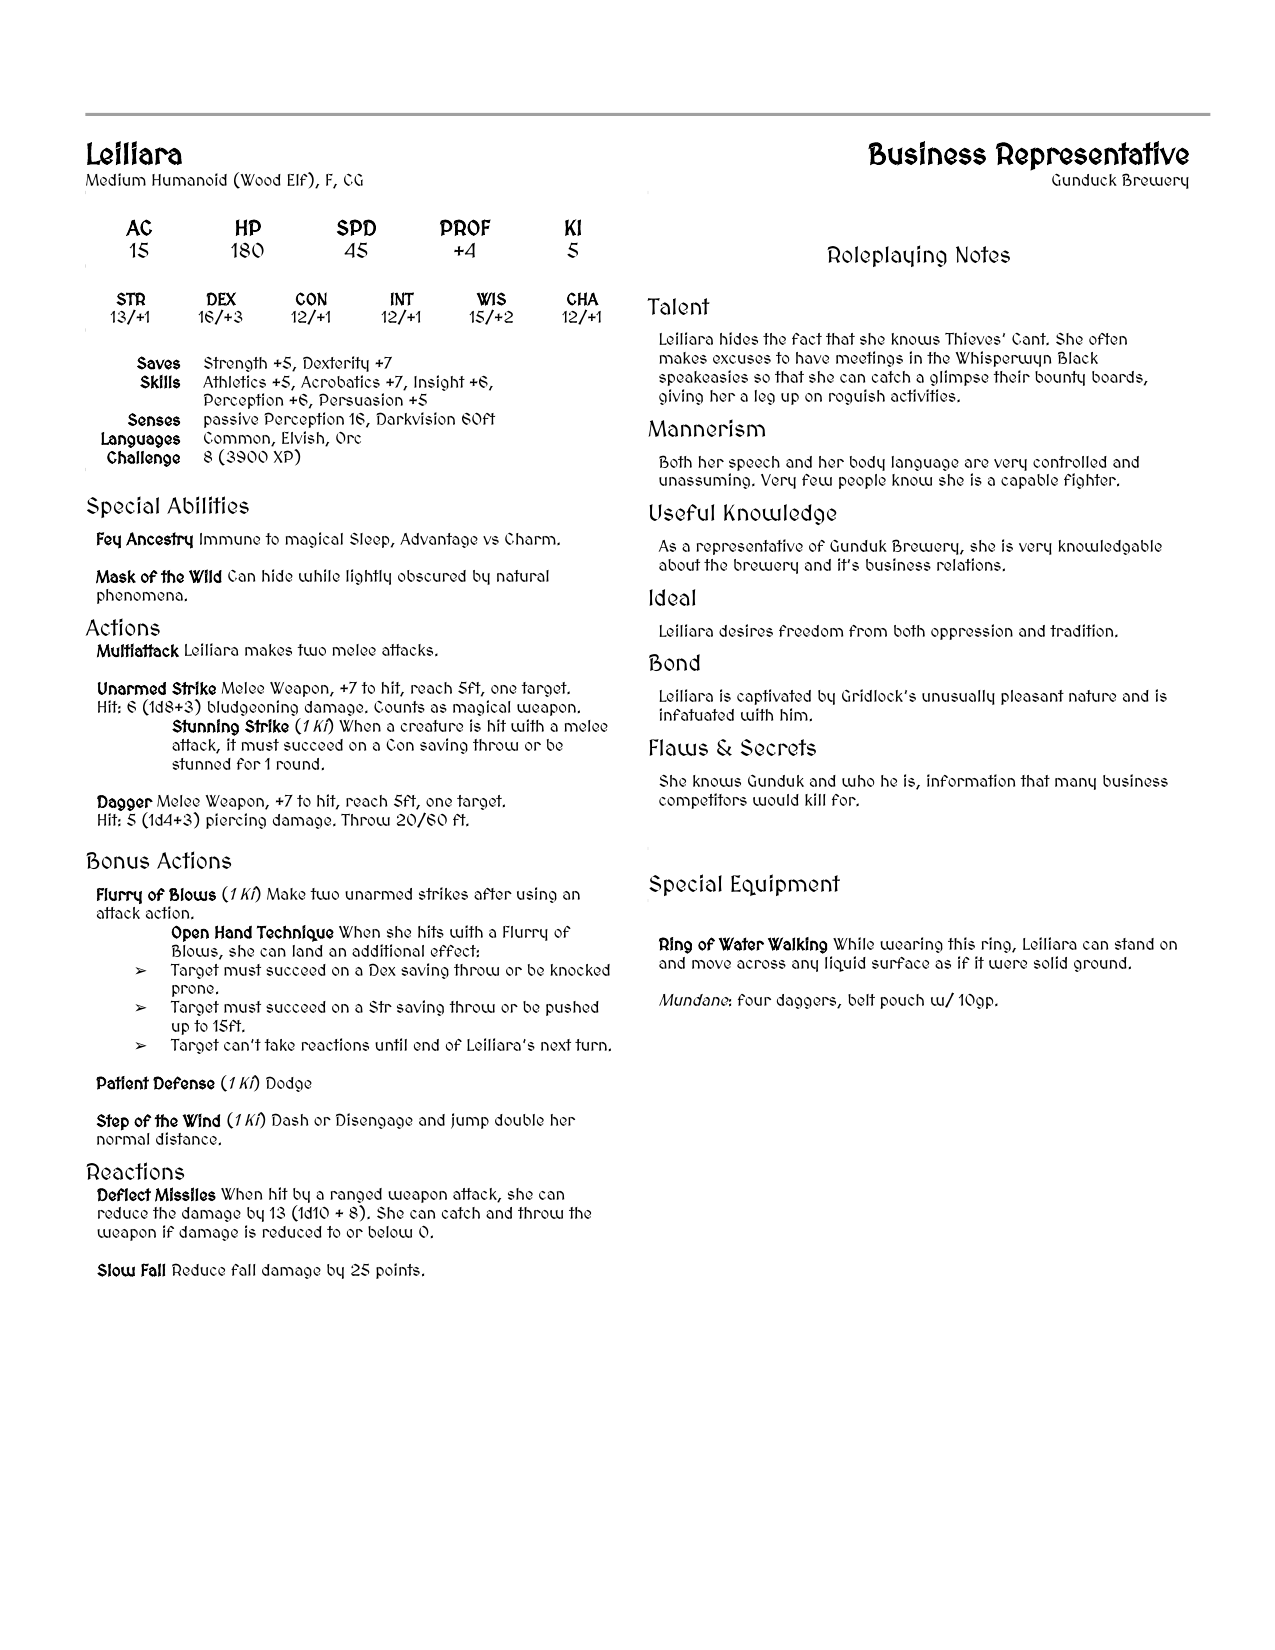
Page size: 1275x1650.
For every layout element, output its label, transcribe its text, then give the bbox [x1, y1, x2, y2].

table_header Business Representative Gunduck Brewery Roleplaying Notes Talent Mannerism Useful Knowledge Ideal Bond Flaws & Secrets Special Equipment [638, 116, 1200, 1291]
table_header Leiliara Medium Humanoid (Wood Elf), F, CG Special Abilities Actions Bonus Actions Reactions [75, 103, 637, 1291]
